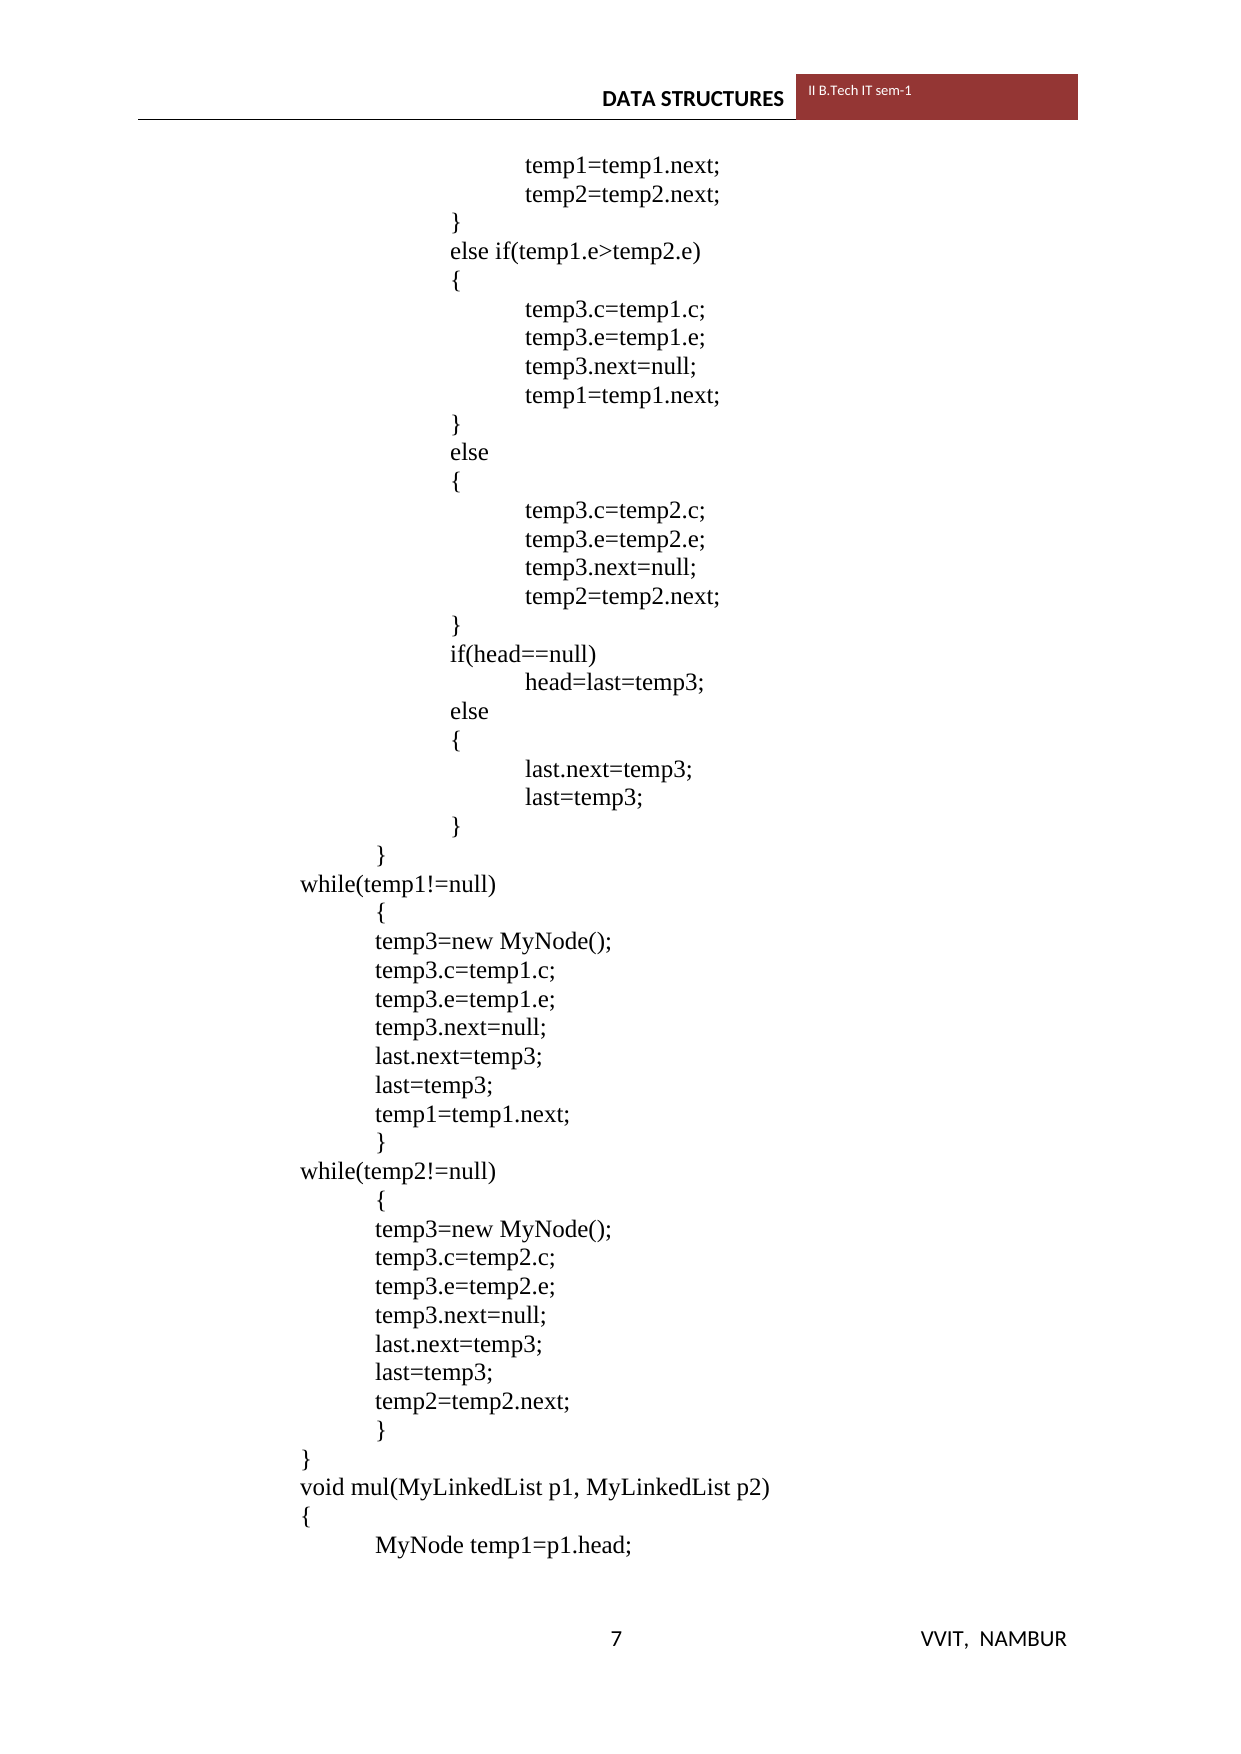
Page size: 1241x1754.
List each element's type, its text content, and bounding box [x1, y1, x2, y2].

text temp3.c=temp1.c; [225, 294, 1090, 322]
text } [225, 1415, 1090, 1444]
text temp2=temp2.next; [225, 581, 1090, 610]
text temp3.e=temp1.e; [225, 984, 1090, 1012]
text temp3.next=null; [225, 1012, 1090, 1041]
text temp1=temp1.next; [225, 380, 1090, 409]
text { [225, 897, 1090, 926]
text } [225, 610, 1090, 639]
text temp3.c=temp2.c; [225, 1242, 1090, 1271]
text { [225, 466, 1090, 495]
text MyNode temp1=p1.head; [225, 1530, 1090, 1559]
text void mul(MyLinkedList p1, MyLinkedList p2) [225, 1472, 1090, 1501]
text temp1=temp1.next; [225, 1099, 1090, 1127]
text else [225, 437, 1090, 466]
text } [225, 1127, 1090, 1156]
text last=temp3; [225, 1070, 1090, 1099]
text temp3.c=temp1.c; [225, 955, 1090, 984]
text temp3.e=temp1.e; [225, 322, 1090, 351]
text temp3.e=temp2.e; [225, 524, 1090, 552]
text if(head==null) [225, 639, 1090, 667]
text else [225, 696, 1090, 725]
text temp3.next=null; [225, 1300, 1090, 1329]
text while(temp2!=null) [225, 1156, 1090, 1185]
text } [225, 840, 1090, 869]
text temp2=temp2.next; [225, 179, 1090, 207]
text temp3.next=null; [225, 351, 1090, 380]
text } [225, 207, 1090, 236]
text } [225, 811, 1090, 840]
text temp3=new MyNode(); [225, 1214, 1090, 1242]
text temp3.c=temp2.c; [225, 495, 1090, 524]
text last=temp3; [225, 1357, 1090, 1386]
text { [225, 725, 1090, 754]
text temp1=temp1.next; [225, 150, 1090, 179]
text head=last=temp3; [225, 667, 1090, 696]
text } [225, 1444, 1090, 1472]
text temp3.e=temp2.e; [225, 1271, 1090, 1300]
text last.next=temp3; [225, 1329, 1090, 1357]
text temp3.next=null; [225, 552, 1090, 581]
text while(temp1!=null) [225, 869, 1090, 897]
text else if(temp1.e>temp2.e) [225, 236, 1090, 265]
text } [225, 409, 1090, 437]
text temp3=new MyNode(); [225, 926, 1090, 955]
text { [225, 1185, 1090, 1214]
text last.next=temp3; [225, 1041, 1090, 1070]
text last=temp3; [225, 782, 1090, 811]
text { [225, 1501, 1090, 1530]
text { [225, 265, 1090, 294]
text temp2=temp2.next; [225, 1386, 1090, 1415]
text last.next=temp3; [225, 754, 1090, 782]
